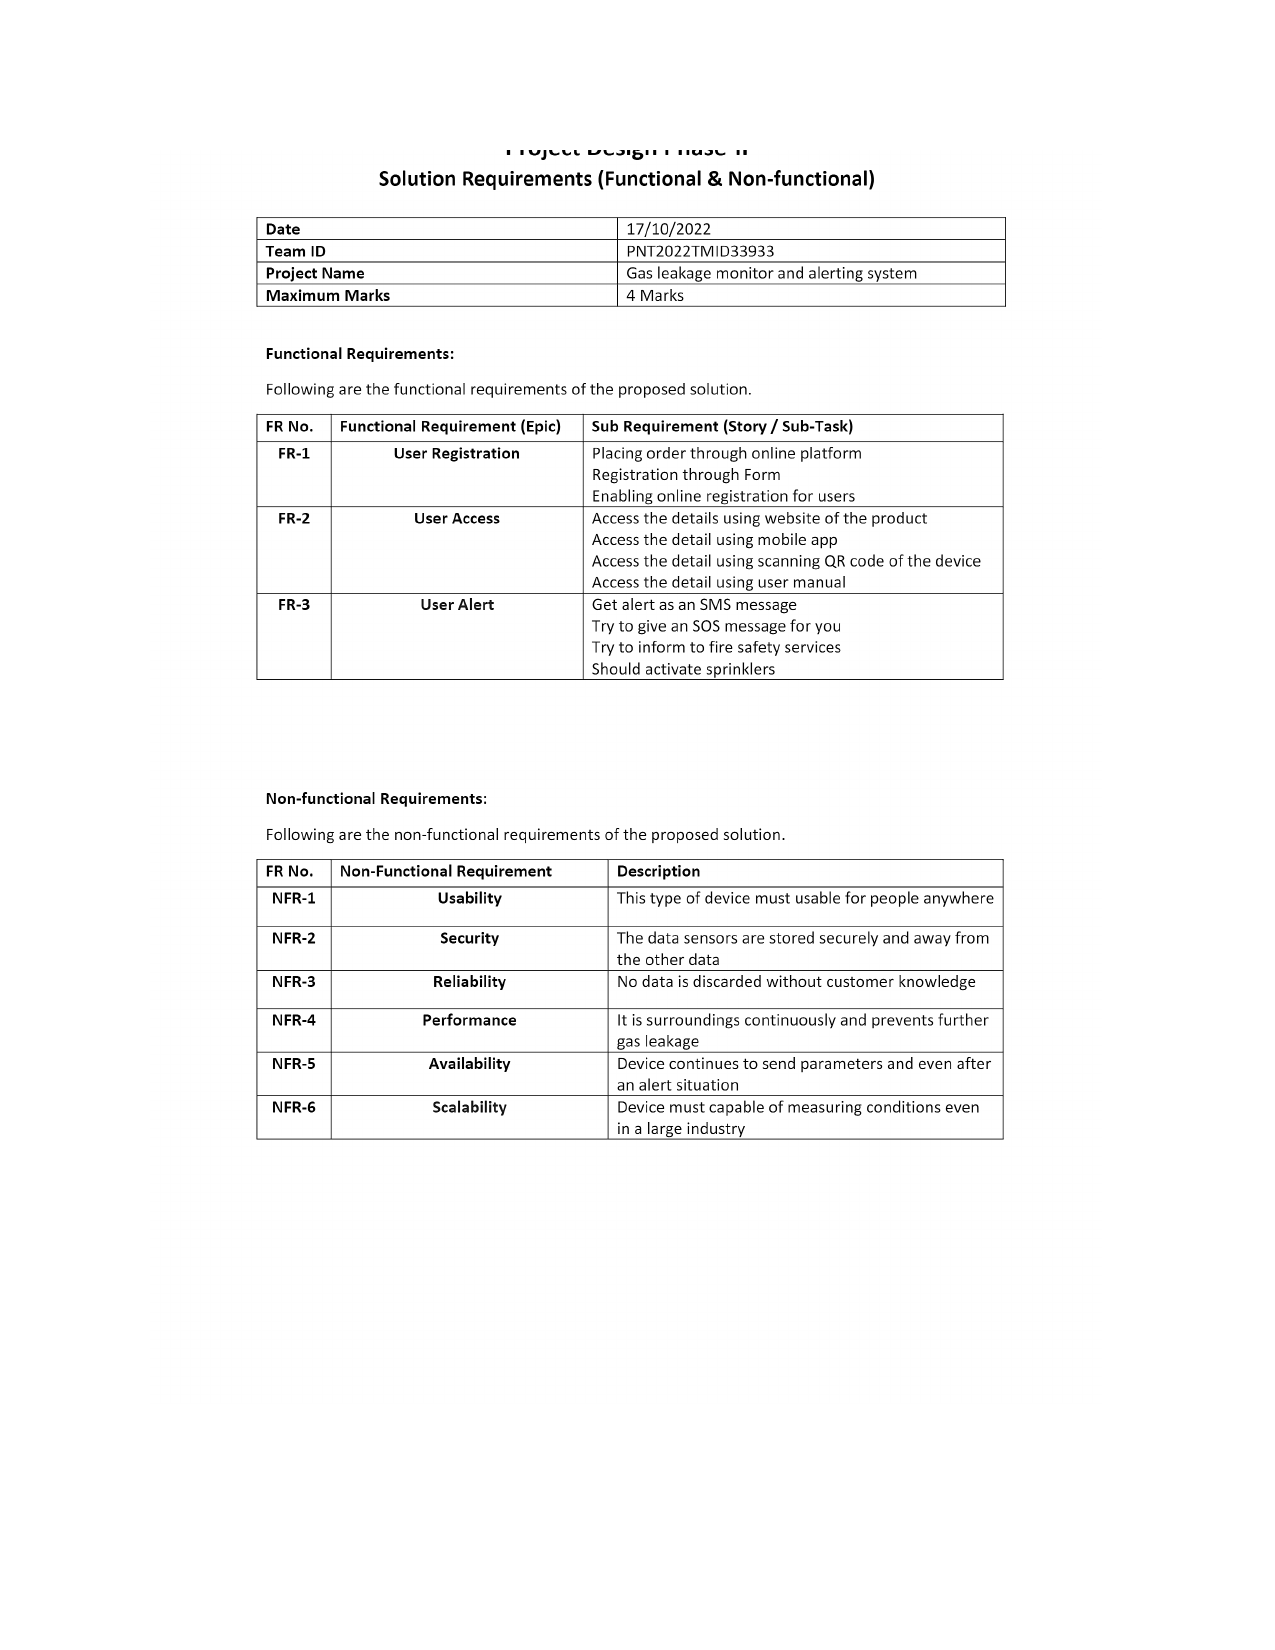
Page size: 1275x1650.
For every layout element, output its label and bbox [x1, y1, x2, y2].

picture [150, 150, 1103, 1404]
